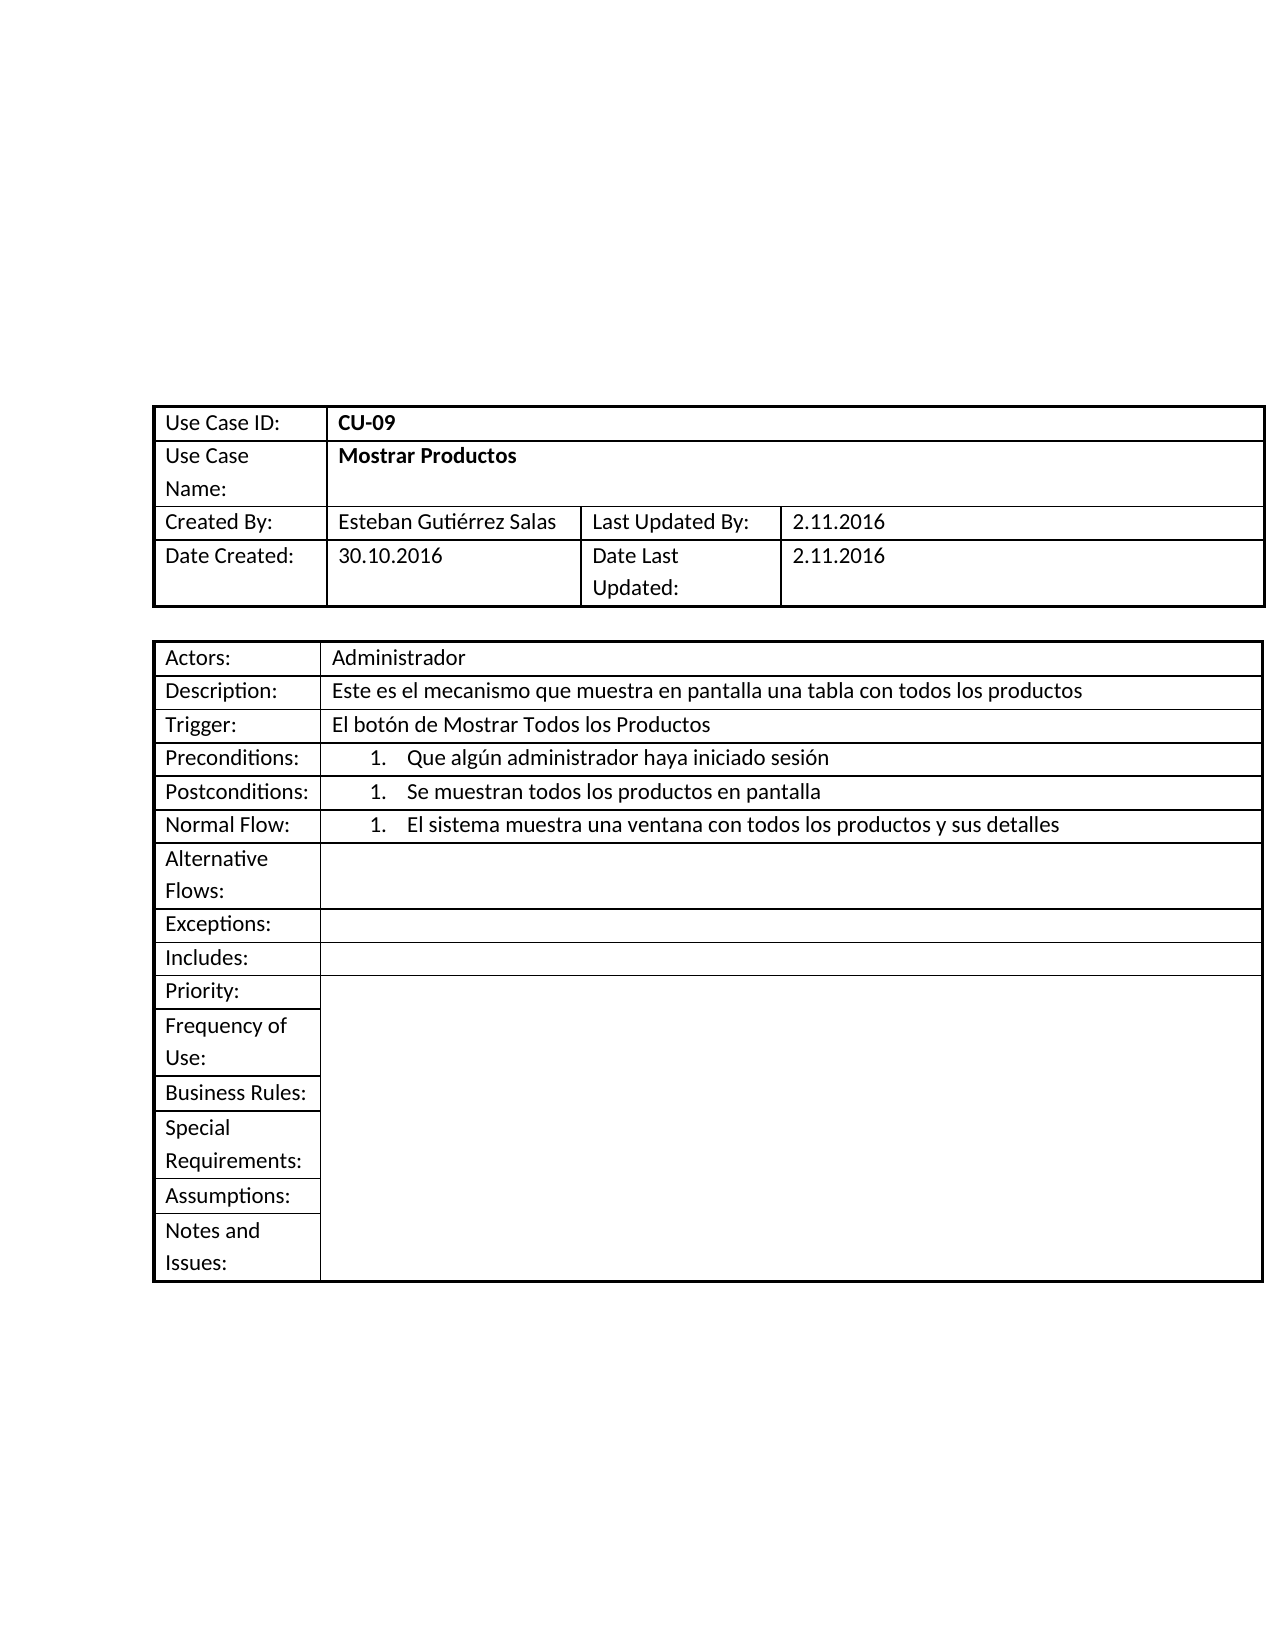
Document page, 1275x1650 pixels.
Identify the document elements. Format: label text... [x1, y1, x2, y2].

table_cell Normal Flow: [156, 811, 320, 842]
table_cell Date Created: [156, 541, 326, 605]
table_header CU-09 [328, 408, 1263, 440]
table_cell [321, 910, 1261, 941]
table_cell Se muestran todos los productos en pantalla [321, 777, 1261, 809]
table_cell Description: [156, 677, 320, 708]
table_cell El botón de Mostrar Todos los Productos [321, 710, 1261, 742]
table_cell Priority: [156, 976, 320, 1008]
table_cell Trigger: [156, 710, 320, 742]
table_cell Date Last Updated: [582, 541, 780, 605]
table_cell Este es el mecanismo que muestra en pantalla una tabla con todos los productos [321, 677, 1261, 708]
table_cell El sistema muestra una ventana con todos los productos y sus detalles [321, 811, 1261, 842]
table_cell 30.10.2016 [328, 541, 580, 605]
table_cell Special Requirements: [156, 1112, 320, 1178]
table_cell [321, 943, 1261, 975]
table_cell Business Rules: [156, 1077, 320, 1110]
table_header Actors: [156, 643, 320, 675]
table_cell 2.11.2016 [782, 507, 1263, 539]
table_cell Notes and Issues: [156, 1214, 320, 1280]
table_header Use Case ID: [156, 408, 326, 440]
table_cell Last Updated By: [582, 507, 780, 539]
table_header Administrador [321, 643, 1261, 675]
table_cell Includes: [156, 943, 320, 975]
table_cell Esteban Gutiérrez Salas [328, 507, 580, 539]
table_cell [321, 844, 1261, 908]
table_cell Frequency of Use: [156, 1010, 320, 1075]
table_cell 2.11.2016 [782, 541, 1263, 605]
table_cell Alternative Flows: [156, 844, 320, 908]
table_cell [321, 976, 1261, 1280]
table_cell Exceptions: [156, 910, 320, 941]
table_cell Assumptions: [156, 1179, 320, 1213]
table_cell Preconditions: [156, 744, 320, 775]
table_cell Mostrar Productos [328, 442, 1263, 506]
table_cell Use Case Name: [156, 442, 326, 506]
table_cell Que algún administrador haya iniciado sesión [321, 744, 1261, 775]
table_cell Postconditions: [156, 777, 320, 809]
table_cell Created By: [156, 507, 326, 539]
